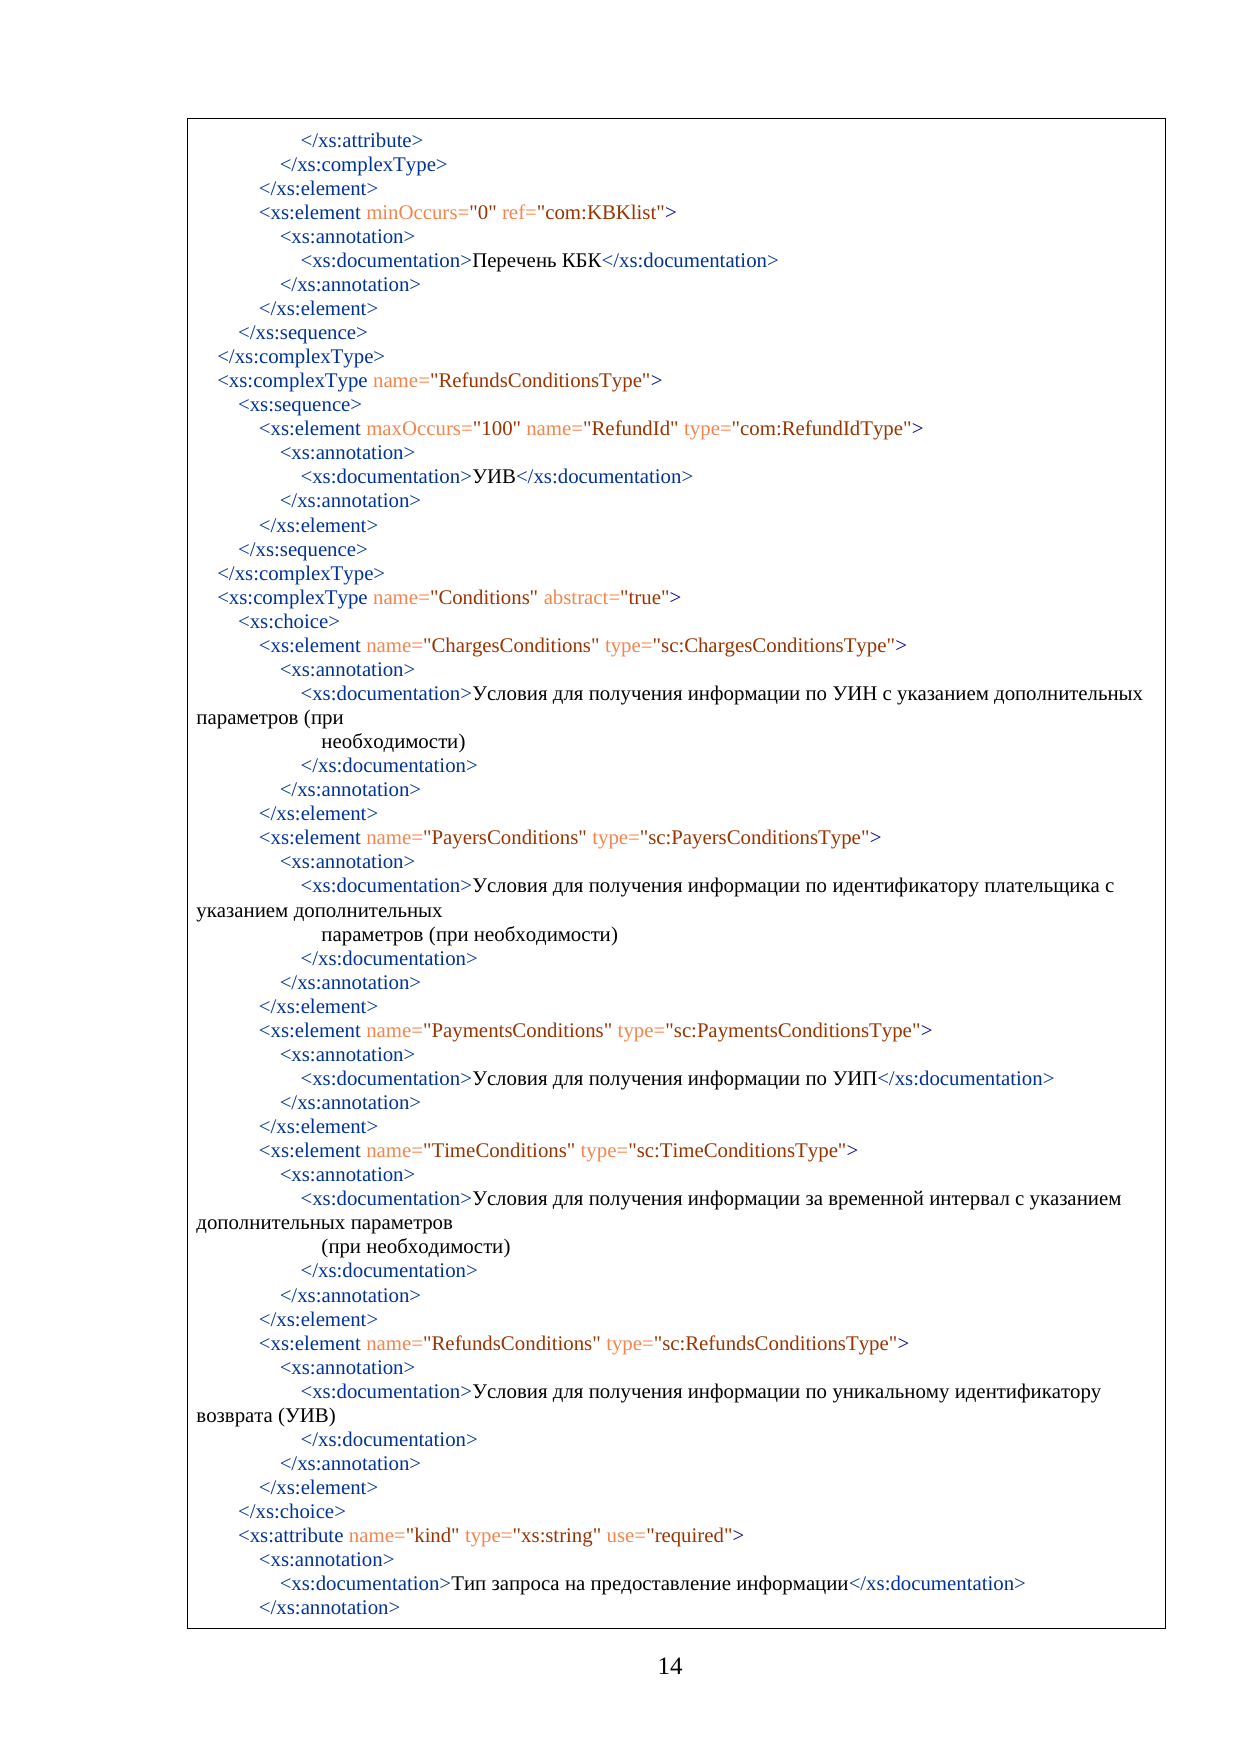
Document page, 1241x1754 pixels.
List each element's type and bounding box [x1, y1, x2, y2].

table_header [188, 119, 1165, 1628]
